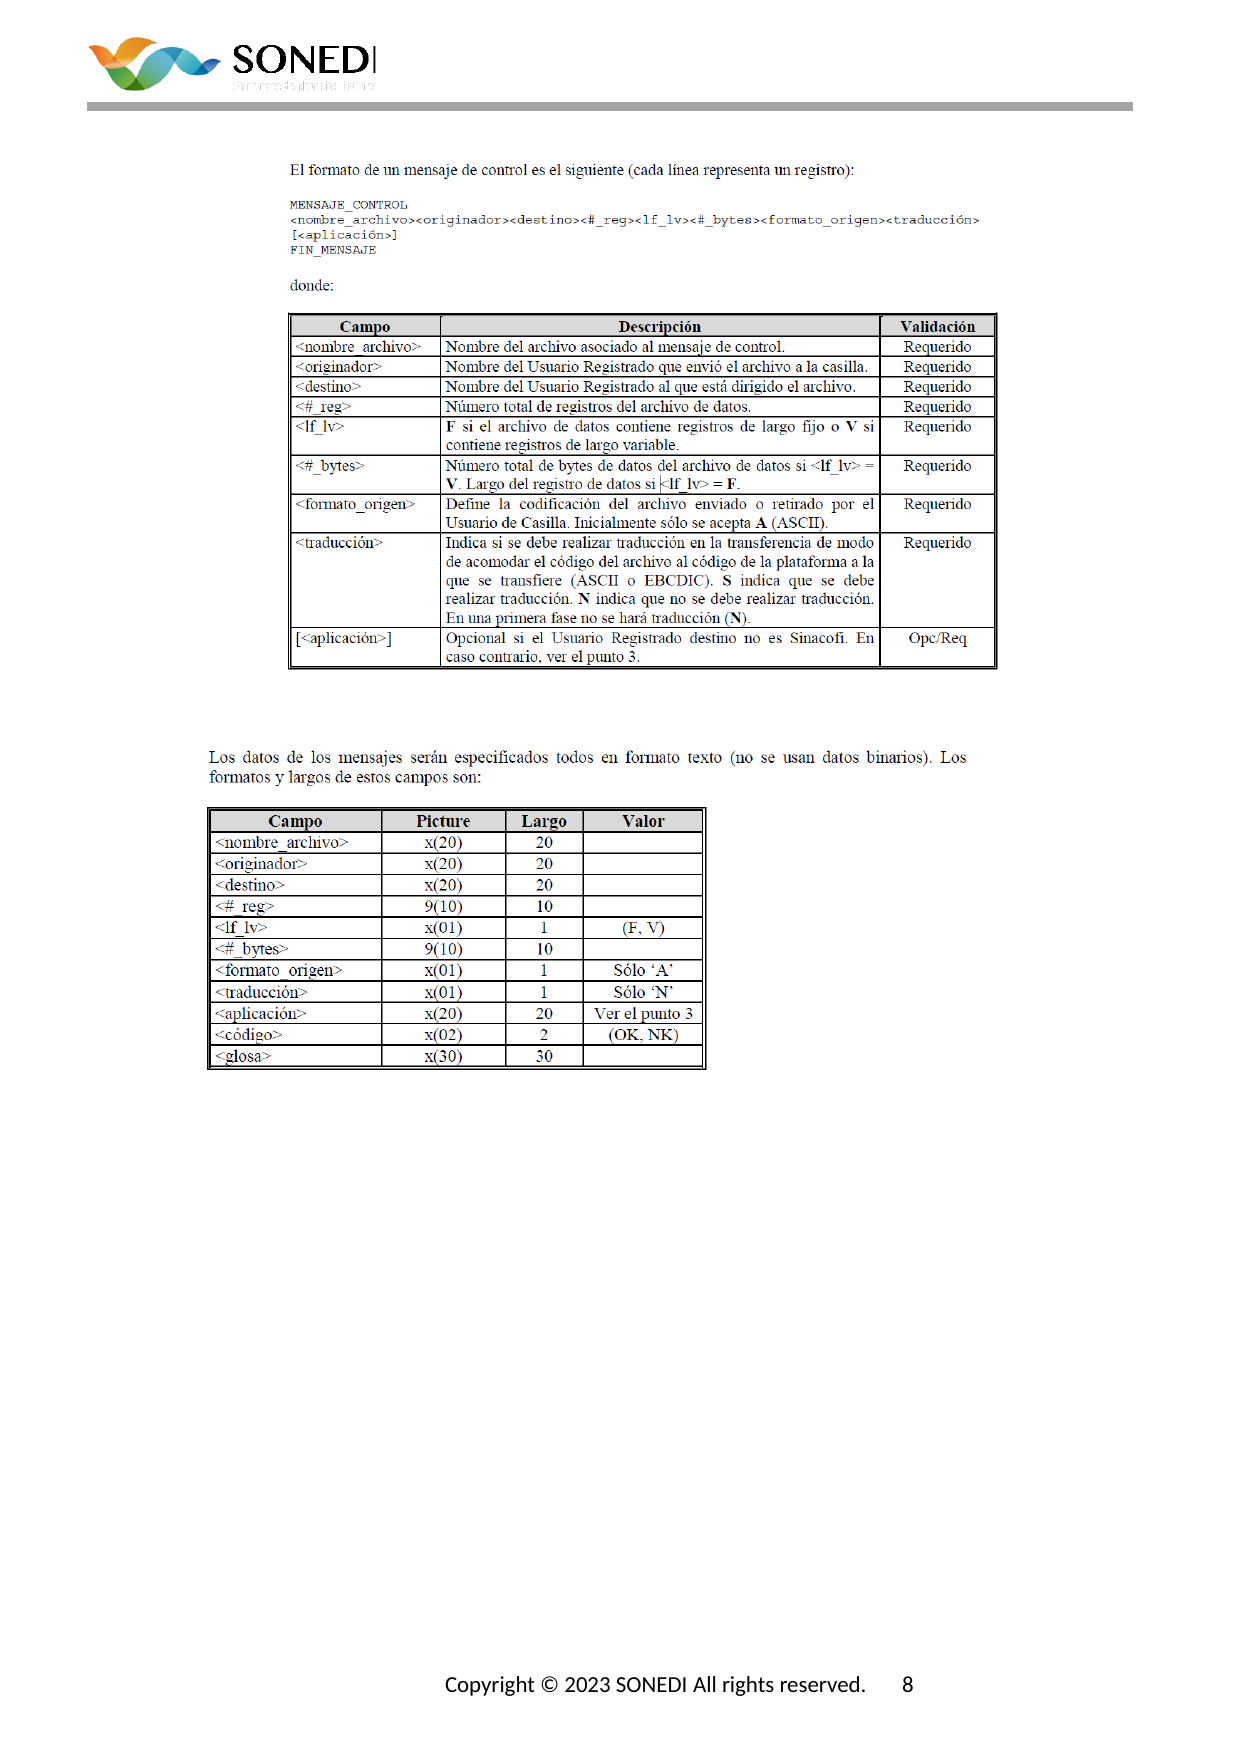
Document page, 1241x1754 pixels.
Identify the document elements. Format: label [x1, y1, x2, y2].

picture [259, 147, 1045, 697]
picture [177, 735, 1007, 1097]
picture [87, 37, 376, 91]
